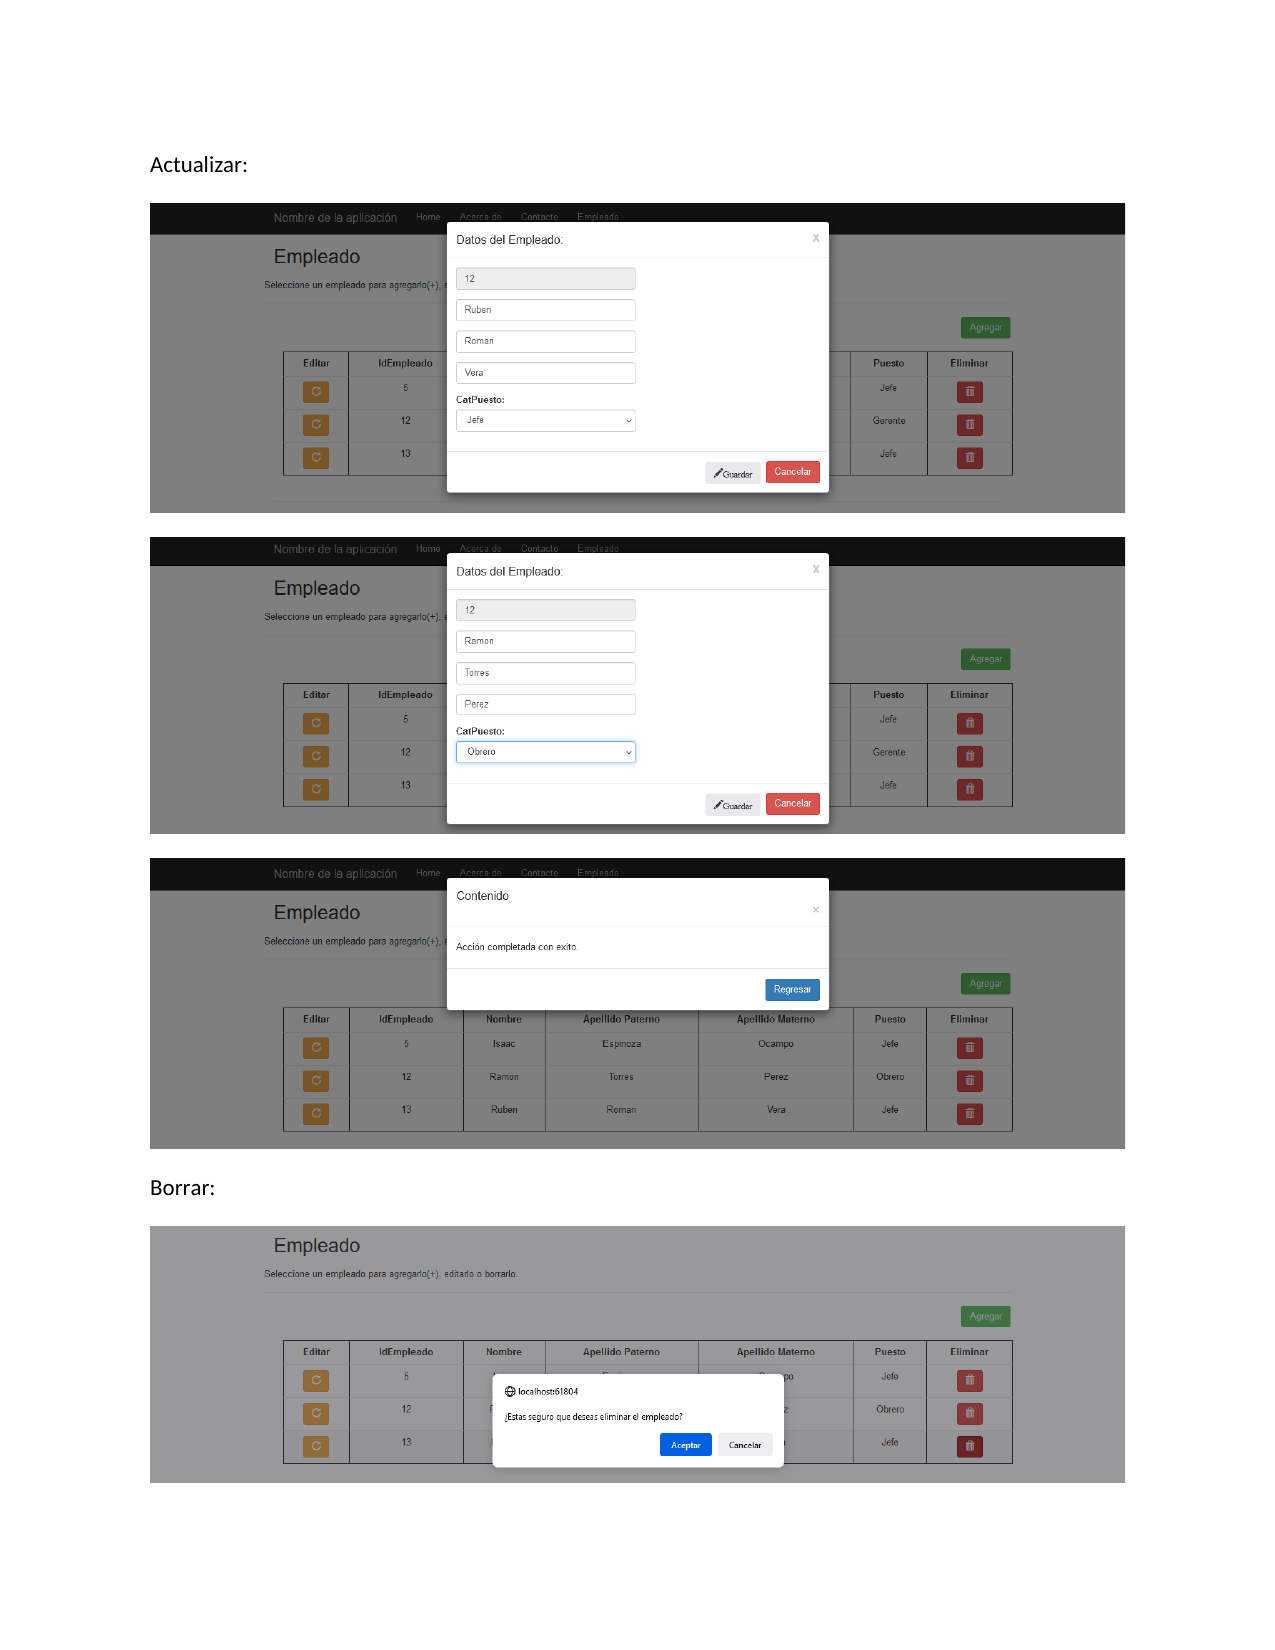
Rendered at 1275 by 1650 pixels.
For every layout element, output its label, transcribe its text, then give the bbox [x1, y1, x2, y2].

text Borrar: [150, 1173, 1125, 1201]
text Actualizar: [150, 150, 1125, 178]
picture [150, 858, 1125, 1149]
picture [150, 1226, 1125, 1483]
picture [150, 203, 1125, 513]
picture [150, 537, 1125, 834]
